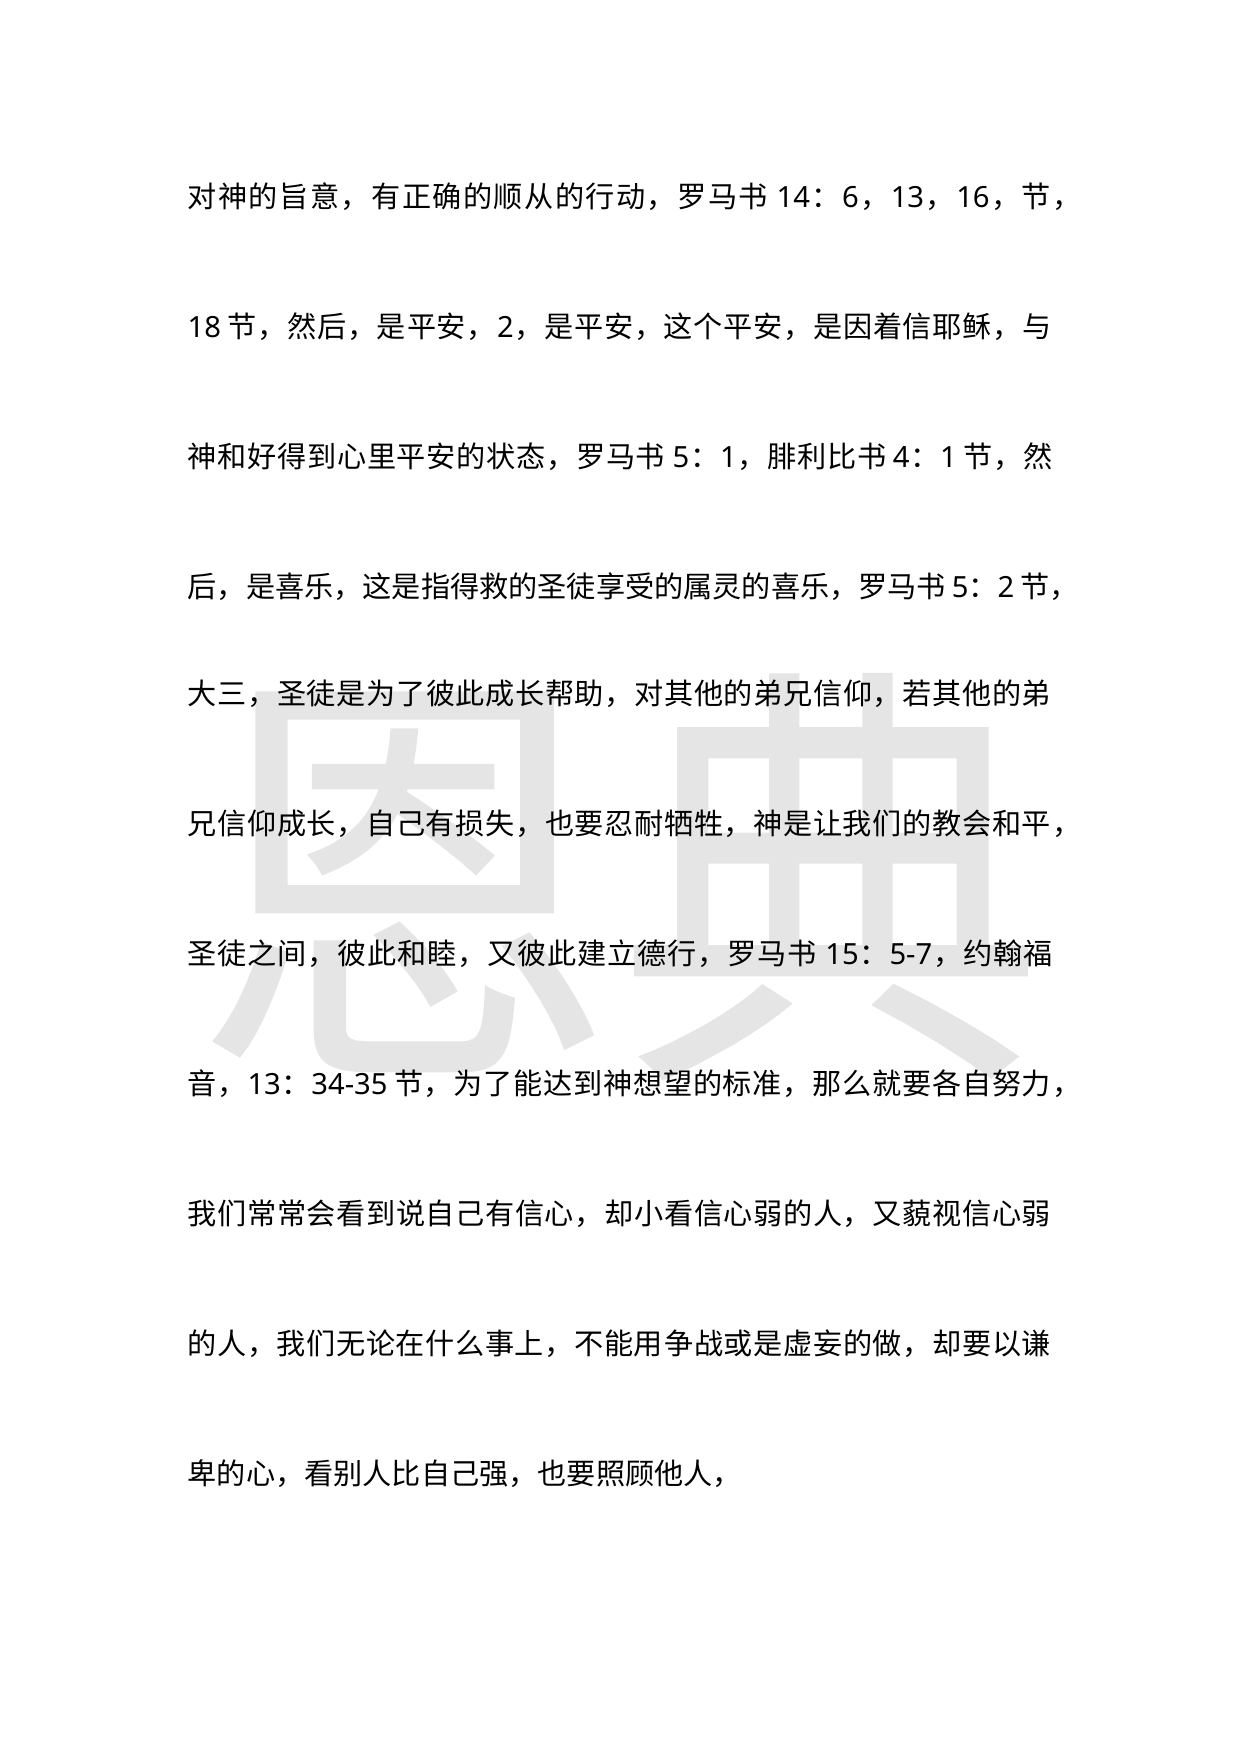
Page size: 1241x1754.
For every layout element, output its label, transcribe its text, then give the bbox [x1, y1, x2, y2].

list 大三，圣徒是为了彼此成长帮助，对其他的弟兄信仰，若其他的弟兄信仰成长，自己有损失，也要忍耐牺牲，神是让我们的教会和平，圣徒之间，彼此和睦，又彼此建立德行，罗马书15：5-7，约翰福音，13：34-35节，为了能达到神想望的标准，那么就要各自努力，我们常常会看到说自己有信心，却小看信心弱的人，又藐视信心弱的人，我们无论在什么事上，不能用争战或是虚妄的做，却要以谦卑的心，看别人比自己强，也要照顾他人， [187, 659, 1053, 1504]
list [187, 162, 1053, 617]
